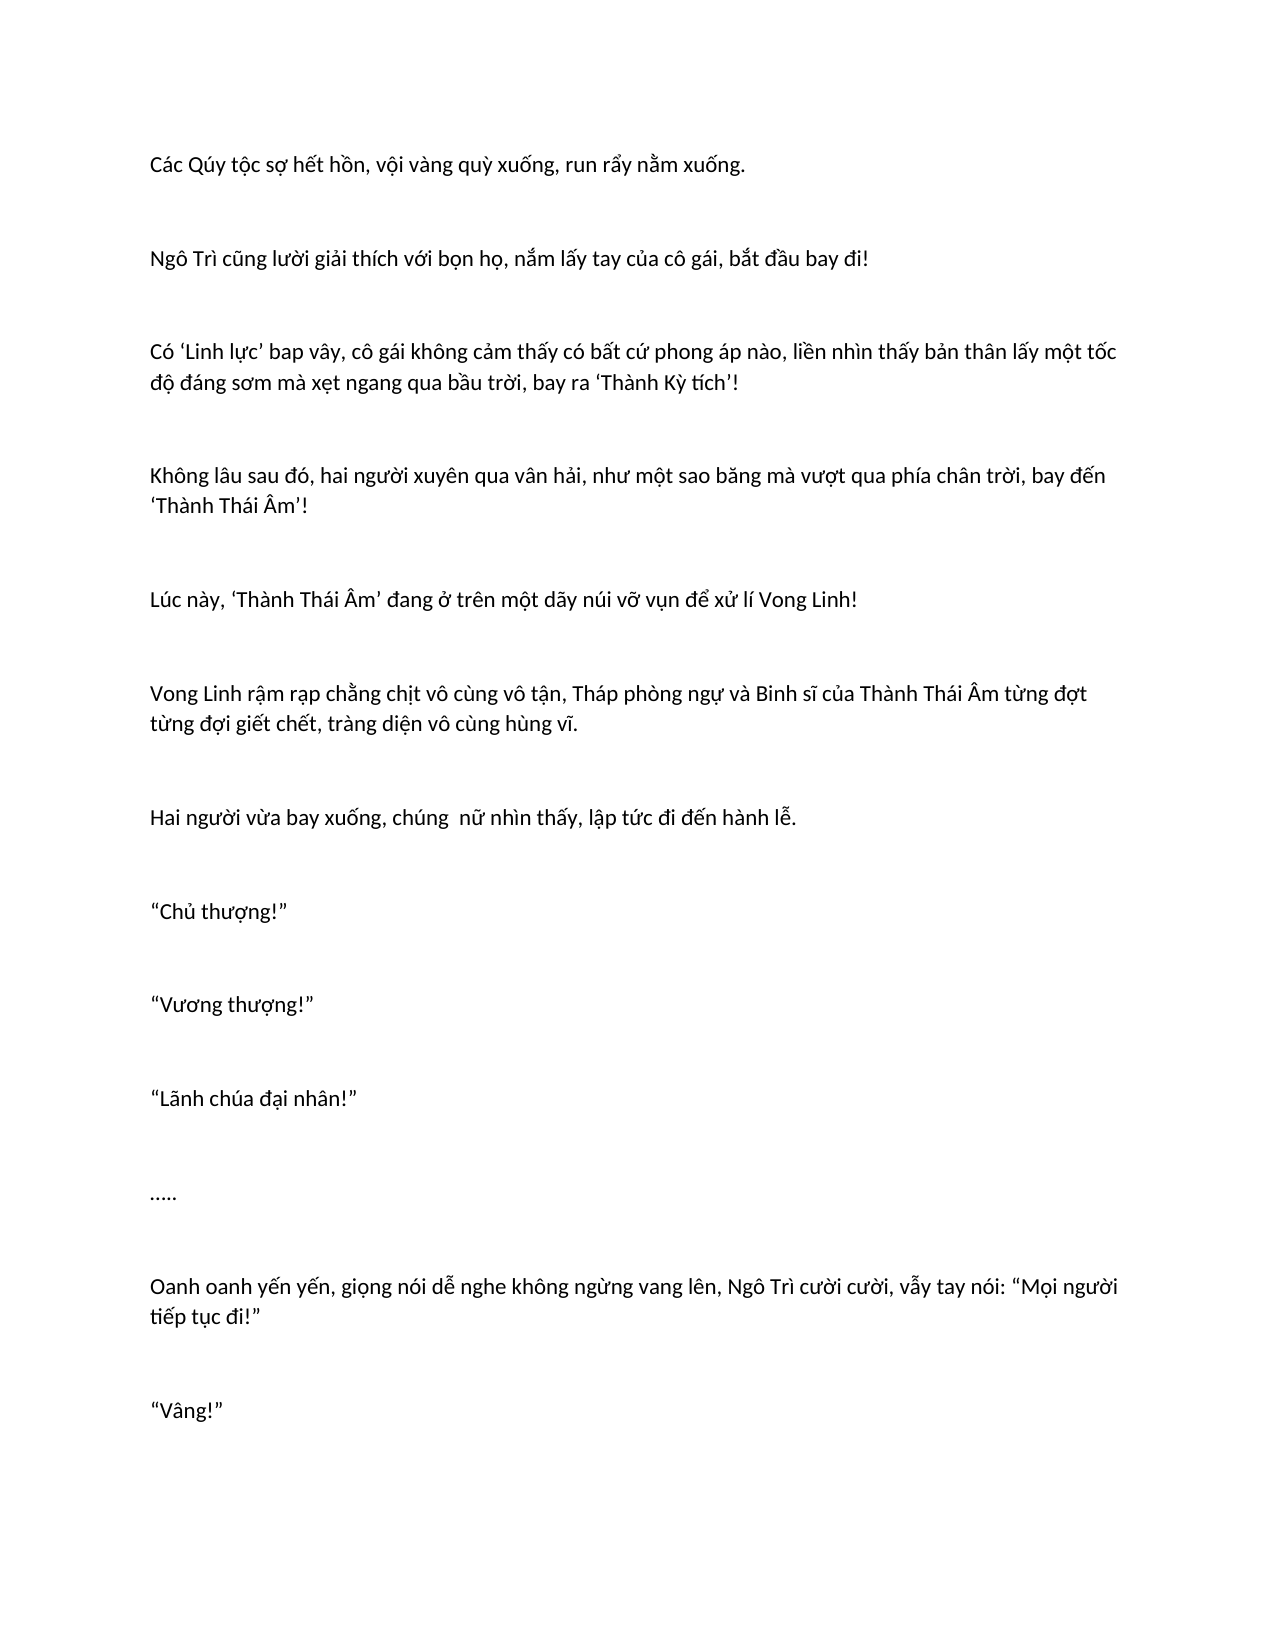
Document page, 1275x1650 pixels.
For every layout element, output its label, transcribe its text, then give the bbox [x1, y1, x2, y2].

text “Vương thượng!” [150, 991, 1125, 1019]
text Hai người vừa bay xuống, chúng nữ nhìn thấy, lập tức đi đến hành lễ. [150, 803, 1125, 831]
text Không lâu sau đó, hai người xuyên qua vân hải, như một sao băng mà vượt qua phía chân trời, bay đến ‘Thành Thái Âm’! [150, 461, 1125, 520]
text Oanh oanh yến yến, giọng nói dễ nghe không ngừng vang lên, Ngô Trì cười cười, vẫy tay nói: “Mọi người tiếp tục đi!” [150, 1272, 1125, 1330]
text “Vâng!” [150, 1396, 1125, 1424]
text Lúc này, ‘Thành Thái Âm’ đang ở trên một dãy núi vỡ vụn để xử lí Vong Linh! [150, 585, 1125, 613]
text Có ‘Linh lực’ bap vây, cô gái không cảm thấy có bất cứ phong áp nào, liền nhìn thấy bản thân lấy một tốc độ đáng sơm mà xẹt ngang qua bầu trời, bay ra ‘Thành Kỳ tích’! [150, 337, 1125, 396]
text Các Qúy tộc sợ hết hồn, vội vàng quỳ xuống, run rẩy nằm xuống. [150, 150, 1125, 178]
text ….. [150, 1178, 1125, 1206]
text “Chủ thượng!” [150, 897, 1125, 925]
text Ngô Trì cũng lười giải thích với bọn họ, nắm lấy tay của cô gái, bắt đầu bay đi! [150, 244, 1125, 272]
text “Lãnh chúa đại nhân!” [150, 1084, 1125, 1112]
text Vong Linh rậm rạp chằng chịt vô cùng vô tận, Tháp phòng ngự và Binh sĩ của Thành Thái Âm từng đợt từng đợi giết chết, tràng diện vô cùng hùng vĩ. [150, 679, 1125, 737]
